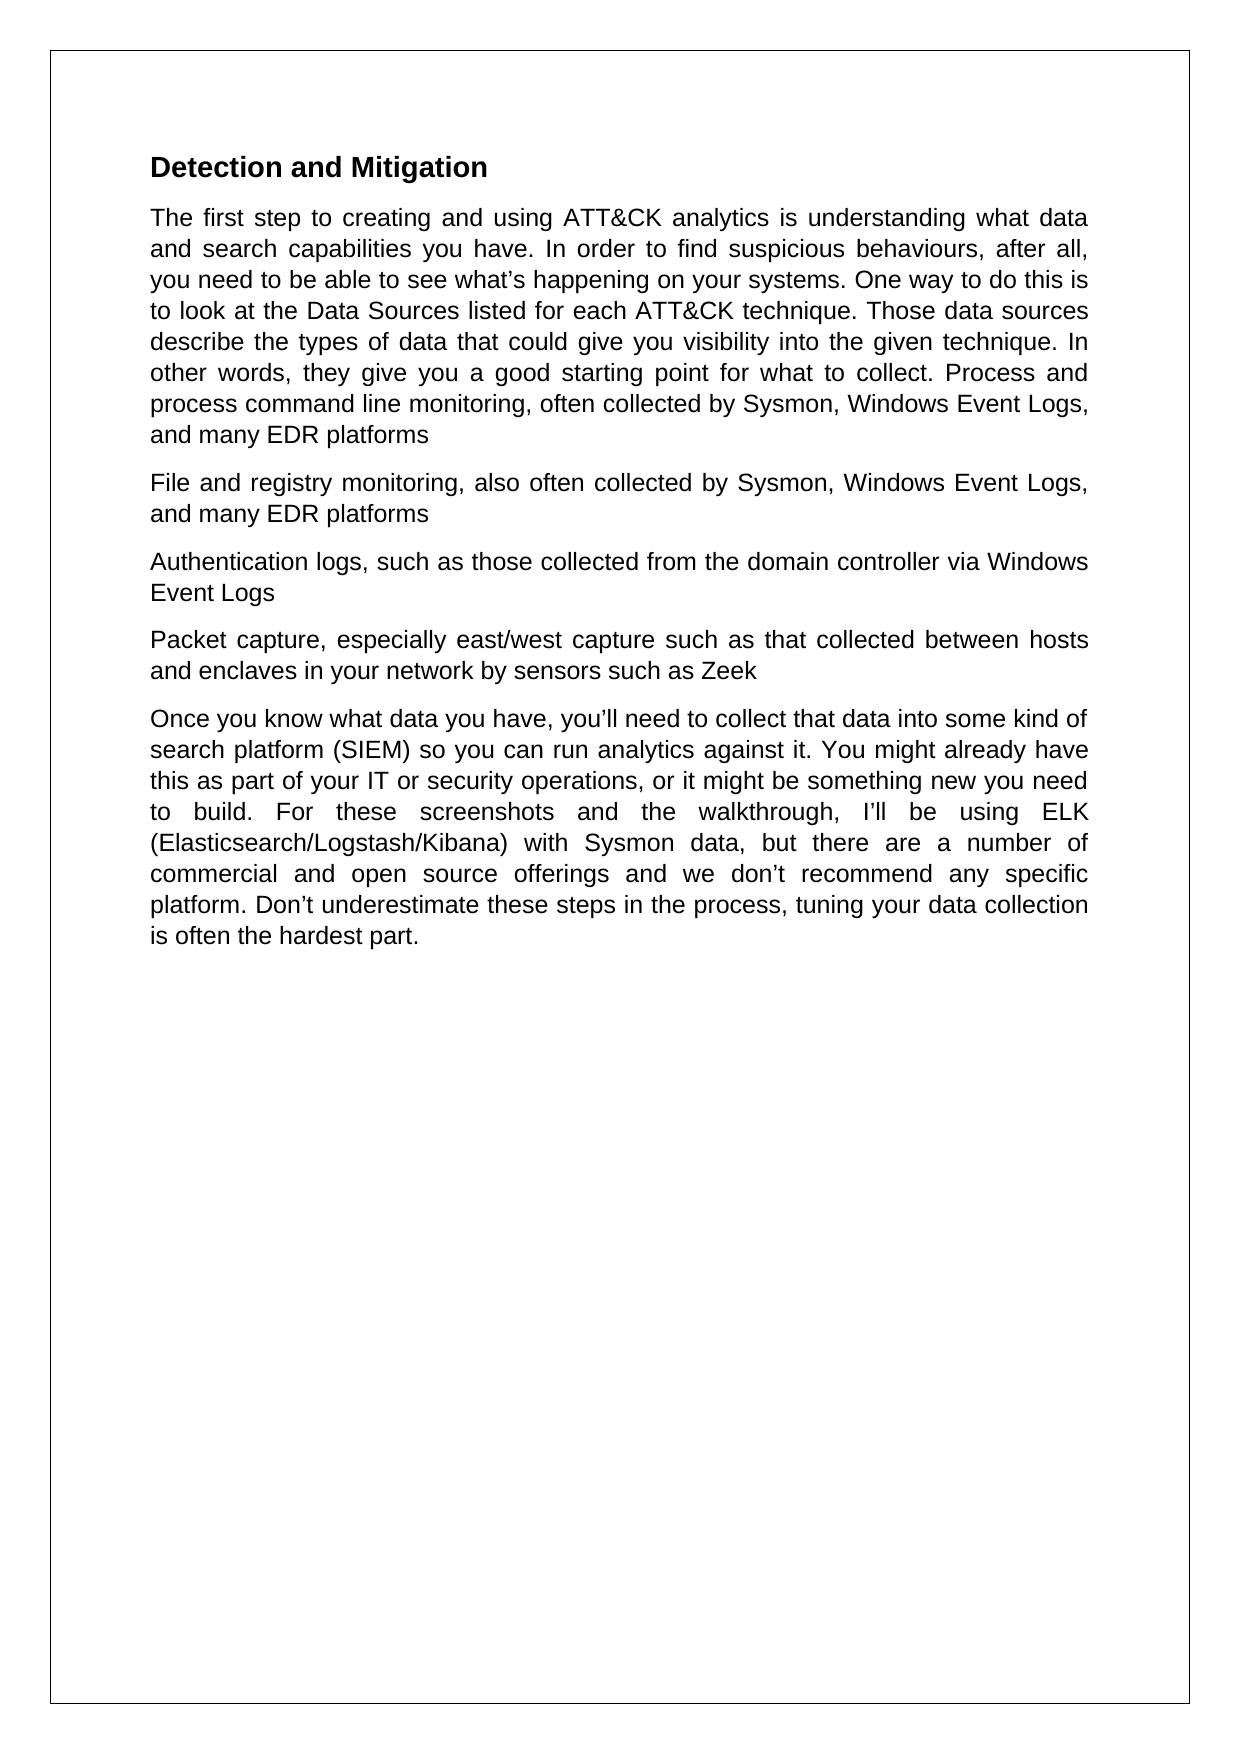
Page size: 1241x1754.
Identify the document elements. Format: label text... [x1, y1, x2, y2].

text The first step to creating and using ATT&CK analytics is understanding what data and search capabilities you have. In order to find suspicious behaviours, after all, you need to be able to see what’s happening on your systems. One way to do this is to look at the Data Sources listed for each ATT&CK technique. Those data sources describe the types of data that could give you visibility into the given technique. In other words, they give you a good starting point for what to collect. Process and process command line monitoring, often collected by Sysmon, Windows Event Logs, and many EDR platforms [150, 203, 1090, 449]
text File and registry monitoring, also often collected by Sysmon, Windows Event Logs, and many EDR platforms [150, 468, 1090, 528]
text Packet capture, especially east/west capture such as that collected between hosts and enclaves in your network by sensors such as Zeek [150, 625, 1090, 685]
text Once you know what data you have, you’ll need to collect that data into some kind of search platform (SIEM) so you can run analytics against it. You might already have this as part of your IT or security operations, or it might be something new you need to build. For these screenshots and the walkthrough, I’ll be using ELK (Elasticsearch/Logstash/Kibana) with Sysmon data, but there are a number of commercial and open source offerings and we don’t recommend any specific platform. Don’t underestimate these steps in the process, tuning your data collection is often the hardest part. [150, 704, 1090, 950]
text Authentication logs, such as those collected from the domain controller via Windows Event Logs [150, 547, 1090, 606]
text Detection and Mitigation [150, 150, 1090, 183]
